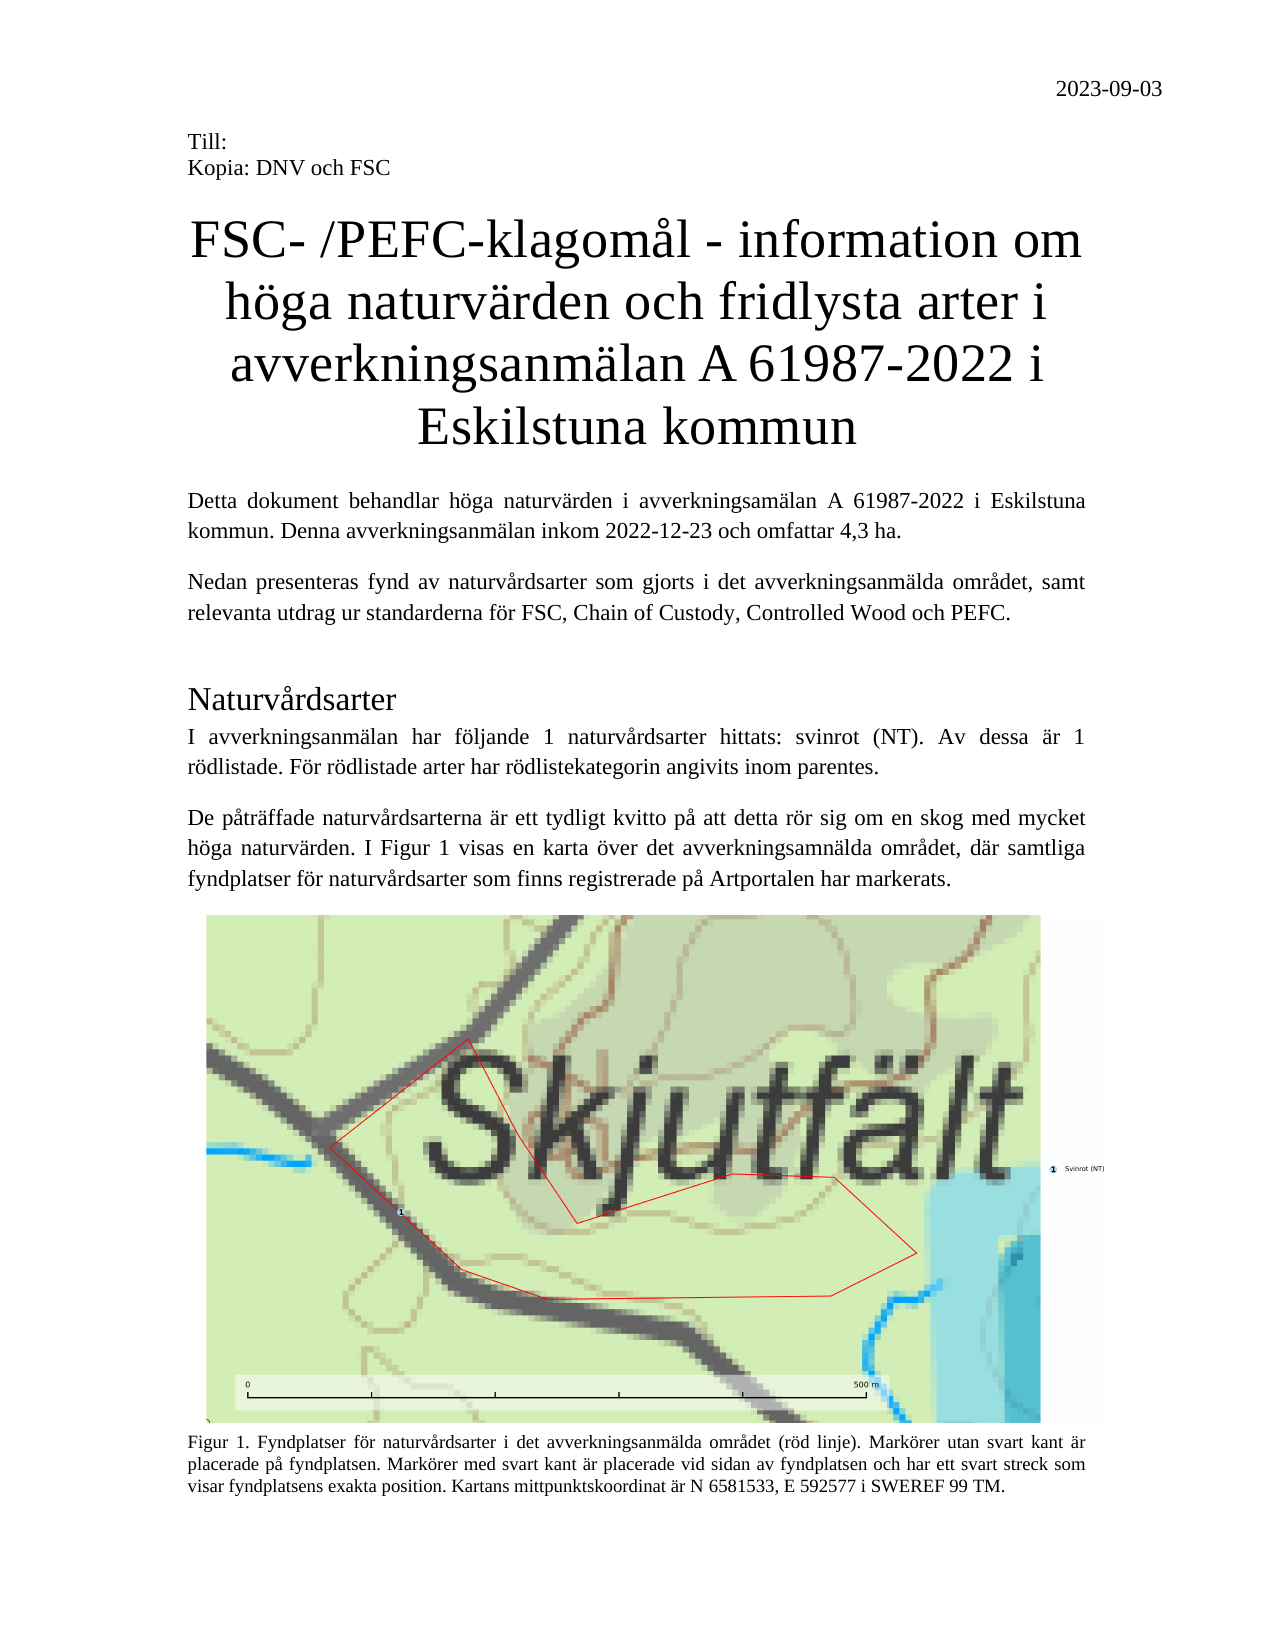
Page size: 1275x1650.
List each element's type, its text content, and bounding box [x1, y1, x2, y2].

text Figur 1. Fyndplatser för naturvårdsarter i det avverkningsanmälda området (röd linje). Markörer utan svart kant är placerade på fyndplatsen. Markörer med svart kant är placerade vid sidan av fyndplatsen och har ett svart streck som visar fyndplatsens exakta position. Kartans mittpunktskoordinat är N 6581533, E 592577 i SWEREF 99 TM. [187, 1431, 1087, 1496]
picture [206, 915, 1107, 1423]
text Nedan presenteras fynd av naturvårdsarter som gjorts i det avverkningsanmälda området, samt relevanta utdrag ur standarderna för FSC, Chain of Custody, Controlled Wood och PEFC. [187, 568, 1087, 625]
text I avverkningsanmälan har följande 1 naturvårdsarter hittats: svinrot (NT). Av dessa är 1 rödlistade. För rödlistade arter har rödlistekategorin angivits inom parentes. [187, 723, 1087, 779]
title FSC- /PEFC-klagomål - information om höga naturvärden och fridlysta arter i avverkningsanmälan A 61987-2022 i Eskilstuna kommun [187, 207, 1087, 456]
text De påträffade naturvårdsarterna är ett tydligt kvitto på att detta rör sig om en skog med mycket höga naturvärden. I Figur 1 visas en karta över det avverkningsamnälda området, där samtliga fyndplatser för naturvårdsarter som finns registrerade på Artportalen har markerats. [187, 804, 1087, 891]
text Detta dokument behandlar höga naturvärden i avverkningsamälan A 61987-2022 i Eskilstuna kommun. Denna avverkningsanmälan inkom 2022-12-23 och omfattar 4,3 ha. [187, 487, 1087, 544]
subtitle Naturvårdsarter [187, 679, 1087, 717]
